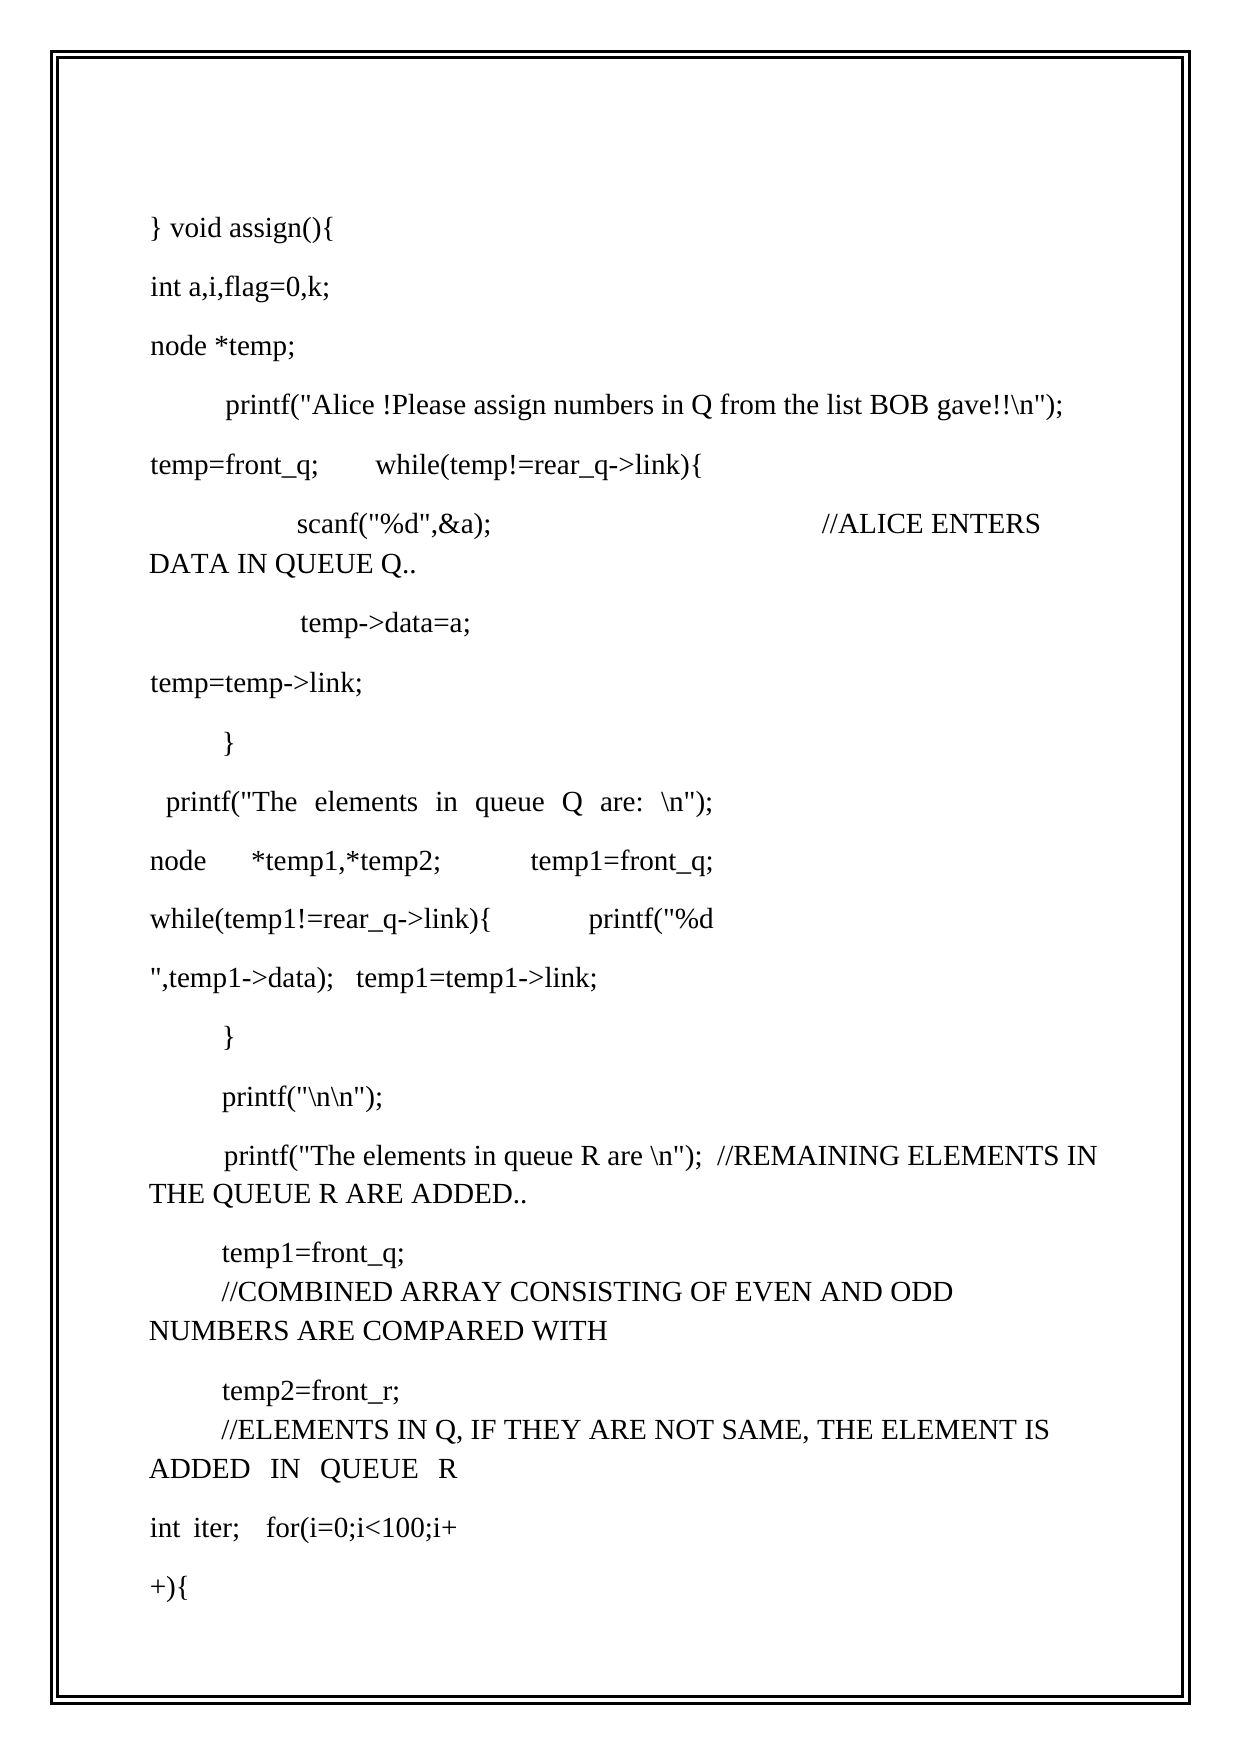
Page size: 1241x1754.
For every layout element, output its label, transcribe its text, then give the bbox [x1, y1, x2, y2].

text //COMBINED ARRAY CONSISTING OF EVEN AND ODD [148, 1274, 1101, 1308]
text } [148, 725, 1101, 758]
text printf("The elements in queue Q are: \n"); node *temp1,*temp2; temp1=front_q; while(temp1!=rear_q->link){ printf("%d ",temp1->data); temp1=temp1->link; [148, 784, 714, 994]
text DATA IN QUEUE Q.. [148, 546, 1101, 579]
text //ELEMENTS IN Q, IF THEY ARE NOT SAME, THE ELEMENT IS [148, 1412, 1101, 1446]
text temp1=front_q; [148, 1235, 1101, 1269]
text printf("The elements in queue R are \n"); //REMAINING ELEMENTS IN THE QUEUE R ARE ADDED.. [148, 1138, 1101, 1209]
text printf("\n\n"); [148, 1079, 1101, 1112]
text printf("Alice !Please assign numbers in Q from the list BOB gave!!\n"); temp=front_q; while(temp!=rear_q->link){ [148, 387, 1064, 481]
text } [148, 1019, 1101, 1053]
text temp2=front_r; [148, 1373, 1101, 1407]
text ADDED IN QUEUE R int iter; for(i=0;i<100;i++){ [148, 1451, 458, 1602]
text } void assign(){ int a,i,flag=0,k; node *temp; [148, 210, 406, 361]
text scanf("%d",&a); //ALICE ENTERS [148, 507, 1101, 540]
text temp->data=a; temp=temp->link; [148, 605, 691, 698]
text NUMBERS ARE COMPARED WITH [148, 1313, 1101, 1347]
